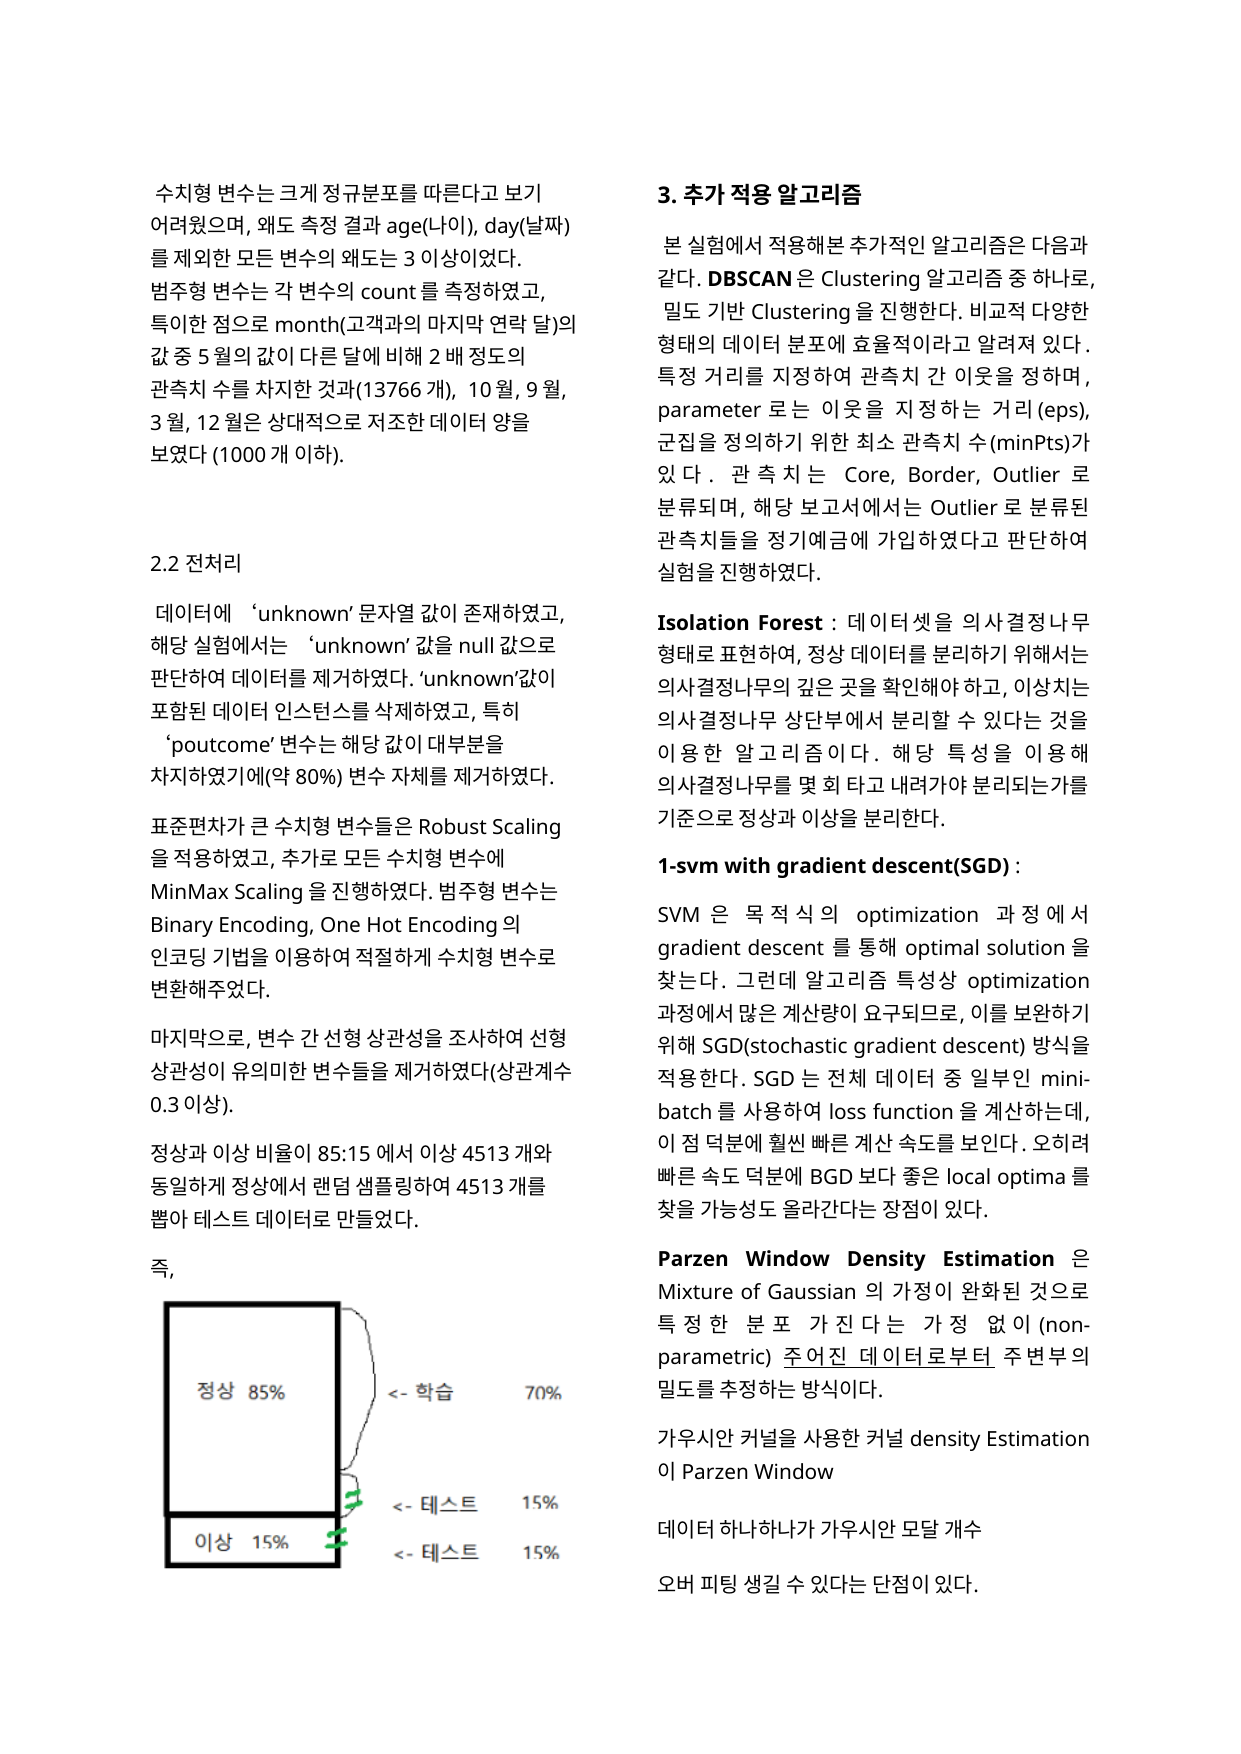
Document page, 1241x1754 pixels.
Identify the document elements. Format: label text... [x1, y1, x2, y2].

text 3. 추가 적용 알고리즘 [657, 177, 1090, 211]
picture [150, 1284, 583, 1575]
text SVM은 목적식의 optimization 과정에서 gradient descent 를 통해 optimal solution을 찾는다. 그런데 알고리즘 특성상 optimization 과정에서 많은 계산량이 요구되므로, 이를 보완하기 위해 SGD(stochastic gradient descent) 방식을 적용한다. SGD는 전체 데이터 중 일부인 mini-batch를 사용하여 loss function을 계산하는데, 이 점 덕분에 훨씬 빠른 계산 속도를 보인다. 오히려 빠른 속도 덕분에 BGD보다 좋은 local optima를 찾을 가능성도 올라간다는 장점이 있다. [657, 899, 1090, 1223]
text 즉, [150, 1252, 582, 1284]
text 1-svm with gradient descent(SGD) : [657, 851, 1090, 880]
text 가우시안 커널을 사용한 커널 density Estimation 이 Parzen Window [657, 1423, 1090, 1486]
text 수치형 변수는 크게 정규분포를 따른다고 보기 어려웠으며, 왜도 측정 결과 age(나이), day(날짜)를 제외한 모든 변수의 왜도는 3 이상이었다. 범주형 변수는 각 변수의 count를 측정하였고, 특이한 점으로 month(고객과의 마지막 연락 달)의 값 중 5월의 값이 다른 달에 비해 2배 정도의 관측치 수를 차지한 것과(13766개), 10월, 9월, 3월, 12월은 상대적으로 저조한 데이터 양을 보였다 (1000개 이하). [150, 177, 582, 469]
text 데이터에 ‘unknown’ 문자열 값이 존재하였고, 해당 실험에서는 ‘unknown’ 값을 null값으로 판단하여 데이터를 제거하였다. ‘unknown’값이 포함된 데이터 인스턴스를 삭제하였고, 특히 ‘poutcome’ 변수는 해당 값이 대부분을 차지하였기에(약 80%) 변수 자체를 제거하였다. [150, 597, 582, 791]
text 정상과 이상 비율이 85:15 에서 이상 4513개와 동일하게 정상에서 랜덤 샘플링하여 4513개를 뽑아 테스트 데이터로 만들었다. [150, 1137, 582, 1233]
text 2.2 전처리 [150, 548, 582, 578]
text 오버 피팅 생길 수 있다는 단점이 있다. [657, 1568, 1090, 1599]
text 본 실험에서 적용해본 추가적인 알고리즘은 다음과 같다. DBSCAN은 Clustering 알고리즘 중 하나로, 밀도 기반 Clustering을 진행한다. 비교적 다양한 형태의 데이터 분포에 효율적이라고 알려져 있다. 특정 거리를 지정하여 관측치 간 이웃을 정하며, parameter로는 이웃을 지정하는 거리(eps), 군집을 정의하기 위한 최소 관측치 수(minPts)가 있다. 관측치는 Core, Border, Outlier로 분류되며, 해당 보고서에서는 Outlier로 분류된 관측치들을 정기예금에 가입하였다고 판단하여 실험을 진행하였다. [657, 230, 1090, 587]
text 마지막으로, 변수 간 선형 상관성을 조사하여 선형 상관성이 유의미한 변수들을 제거하였다(상관계수 0.3이상). [150, 1023, 582, 1118]
text 데이터 하나하나가 가우시안 모달 개수 [657, 1513, 1090, 1543]
text 표준편차가 큰 수치형 변수들은 Robust Scaling을 적용하였고, 추가로 모든 수치형 변수에 MinMax Scaling을 진행하였다. 범주형 변수는 Binary Encoding, One Hot Encoding의 인코딩 기법을 이용하여 적절하게 수치형 변수로 변환해주었다. [150, 810, 582, 1004]
text Isolation Forest : 데이터셋을 의사결정나무 형태로 표현하여, 정상 데이터를 분리하기 위해서는 의사결정나무의 깊은 곳을 확인해야 하고, 이상치는 의사결정나무 상단부에서 분리할 수 있다는 것을 이용한 알고리즘이다. 해당 특성을 이용해 의사결정나무를 몇 회 타고 내려가야 분리되는가를 기준으로 정상과 이상을 분리한다. [657, 606, 1090, 832]
text Parzen Window Density Estimation은 Mixture of Gaussian 의 가정이 완화된 것으로 특정한 분포 가진다는 가정 없이(non-parametric) 주어진 데이터로부터 주변부의 밀도를 추정하는 방식이다. [657, 1242, 1090, 1404]
